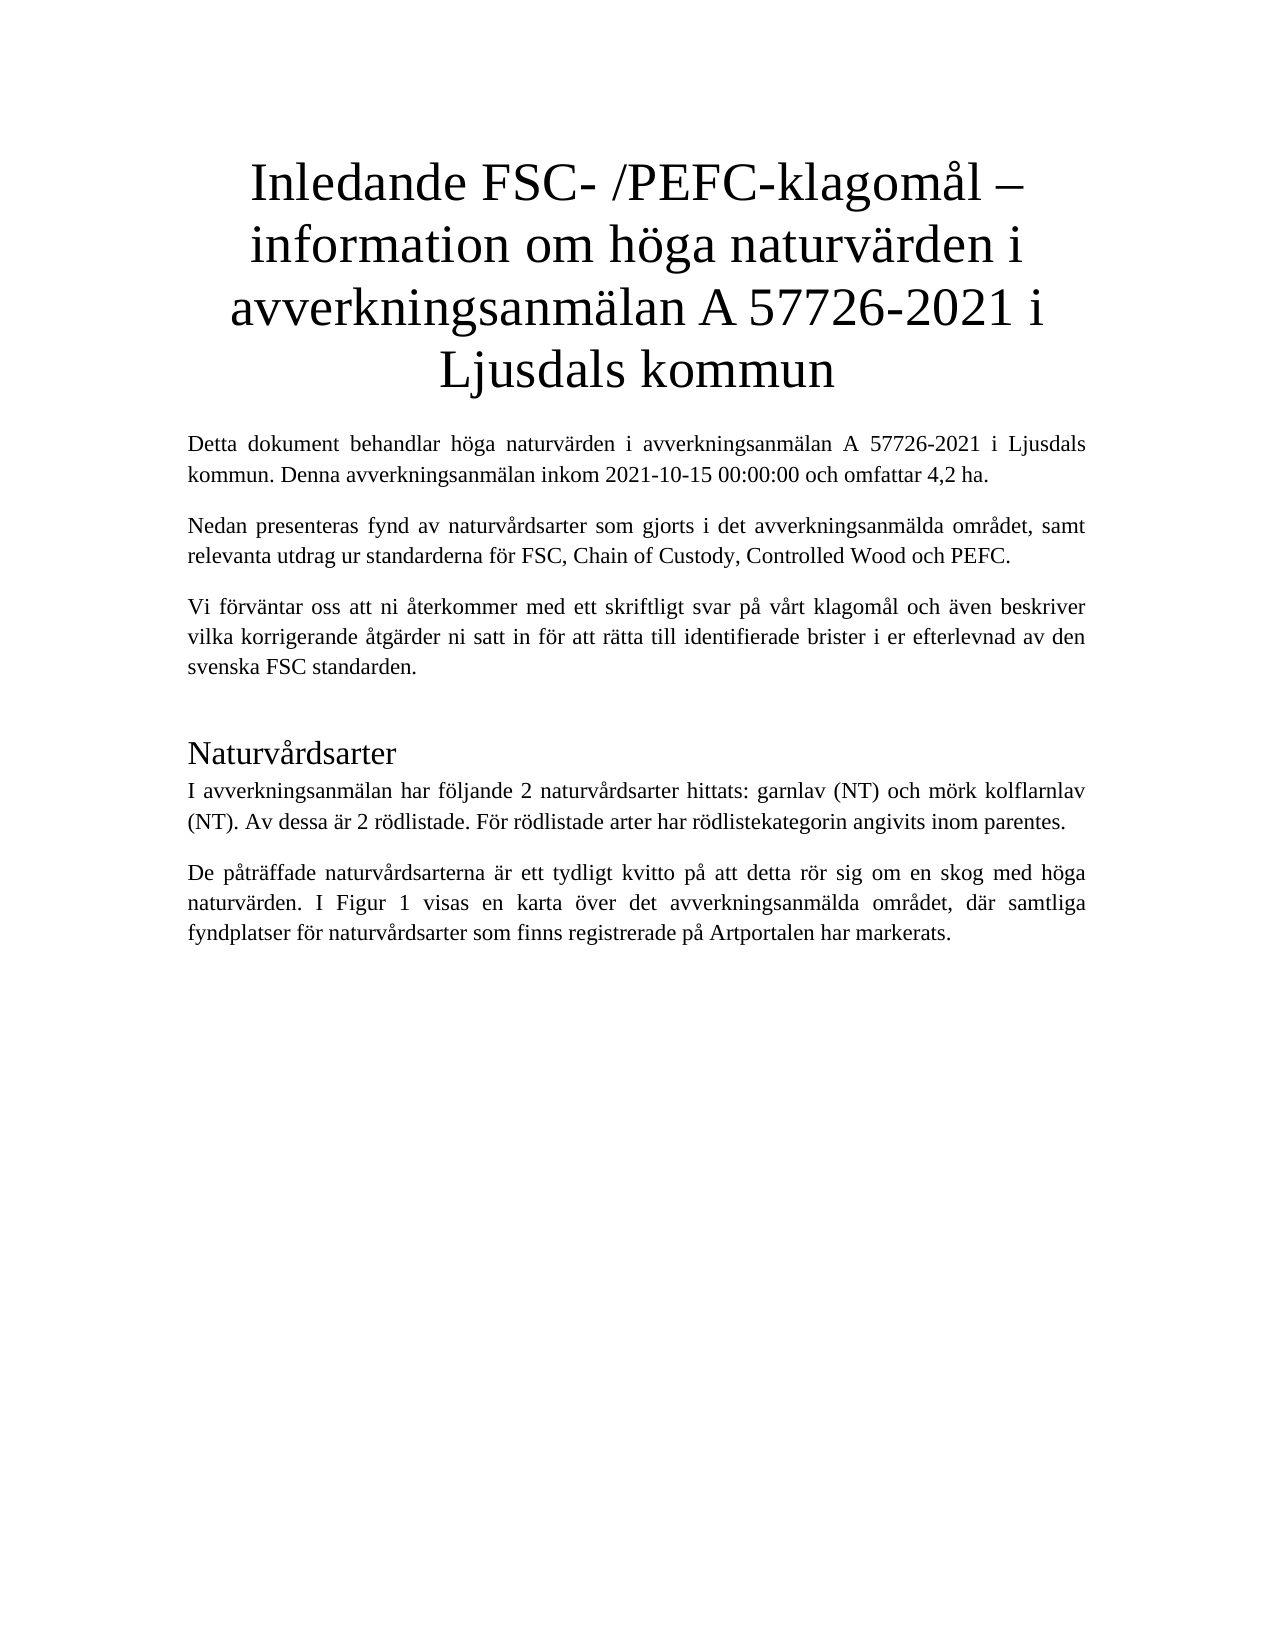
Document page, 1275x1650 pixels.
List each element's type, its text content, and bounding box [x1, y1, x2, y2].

text De påträffade naturvårdsarterna är ett tydligt kvitto på att detta rör sig om en skog med höga naturvärden. I Figur 1 visas en karta över det avverkningsanmälda området, där samtliga fyndplatser för naturvårdsarter som finns registrerade på Artportalen har markerats. [187, 859, 1087, 946]
text Vi förväntar oss att ni återkommer med ett skriftligt svar på vårt klagomål och även beskriver vilka korrigerande åtgärder ni satt in för att rätta till identifierade brister i er efterlevnad av den svenska FSC standarden. [187, 593, 1087, 680]
subtitle Naturvårdsarter [187, 733, 1087, 772]
text I avverkningsanmälan har följande 2 naturvårdsarter hittats: garnlav (NT) och mörk kolflarnlav (NT). Av dessa är 2 rödlistade. För rödlistade arter har rödlistekategorin angivits inom parentes. [187, 778, 1087, 834]
text Detta dokument behandlar höga naturvärden i avverkningsanmälan A 57726-2021 i Ljusdals kommun. Denna avverkningsanmälan inkom 2021-10-15 00:00:00 och omfattar 4,2 ha. [187, 430, 1087, 487]
title Inledande FSC- /PEFC-klagomål – information om höga naturvärden i avverkningsanmälan A 57726-2021 i Ljusdals kommun [187, 150, 1087, 399]
text Nedan presenteras fynd av naturvårdsarter som gjorts i det avverkningsanmälda området, samt relevanta utdrag ur standarderna för FSC, Chain of Custody, Controlled Wood och PEFC. [187, 512, 1087, 568]
